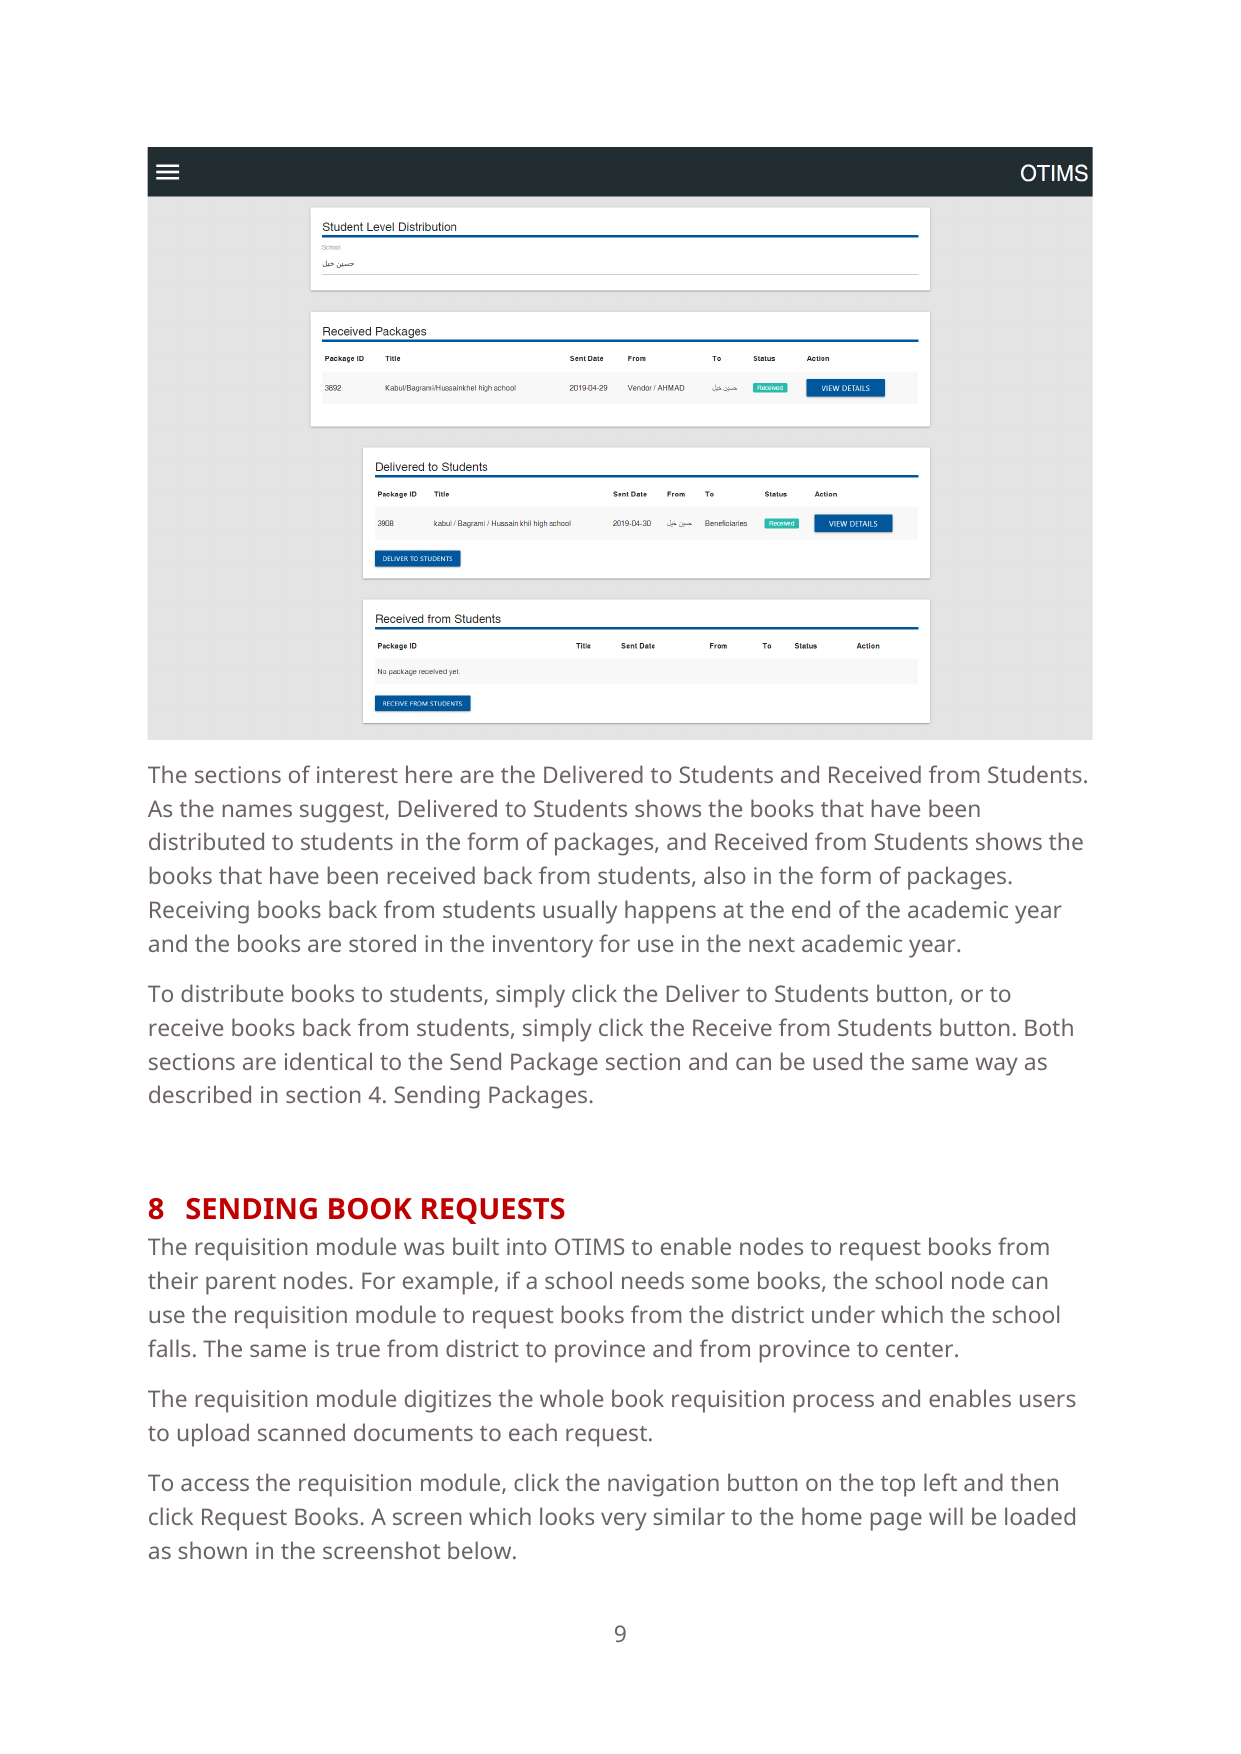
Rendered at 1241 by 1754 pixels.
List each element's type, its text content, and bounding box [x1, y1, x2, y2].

text The requisition module digitizes the whole book requisition process and enables users to upload scanned documents to each request. [148, 1383, 1093, 1448]
picture [147, 147, 1093, 740]
text To distribute books to students, simply click the Deliver to Students button, or to receive books back from students, simply click the Receive from Students button. Both sections are identical to the Send Package section and can be used the same way as described in section 4. Sending Packages. [148, 978, 1093, 1111]
text The sections of interest here are the Delivered to Students and Received from Students. As the names suggest, Delivered to Students shows the books that have been distributed to students in the form of packages, and Received from Students shows the books that have been received back from students, also in the form of packages. Receiving books back from students usually happens at the end of the academic year and the books are stored in the inventory for use in the next academic year. [148, 759, 1093, 959]
text The requisition module was built into OTIMS to enable nodes to request books from their parent nodes. For example, if a school needs some books, the school node can use the requisition module to request books from the district under which the school falls. The same is true from district to province and from province to center. [148, 1231, 1093, 1364]
text To access the requisition module, click the navigation button on the top left and then click Request Books. A screen which looks very similar to the home page will be loaded as shown in the screenshot below. [148, 1467, 1093, 1566]
subtitle Sending Book Requests [148, 1188, 1093, 1228]
